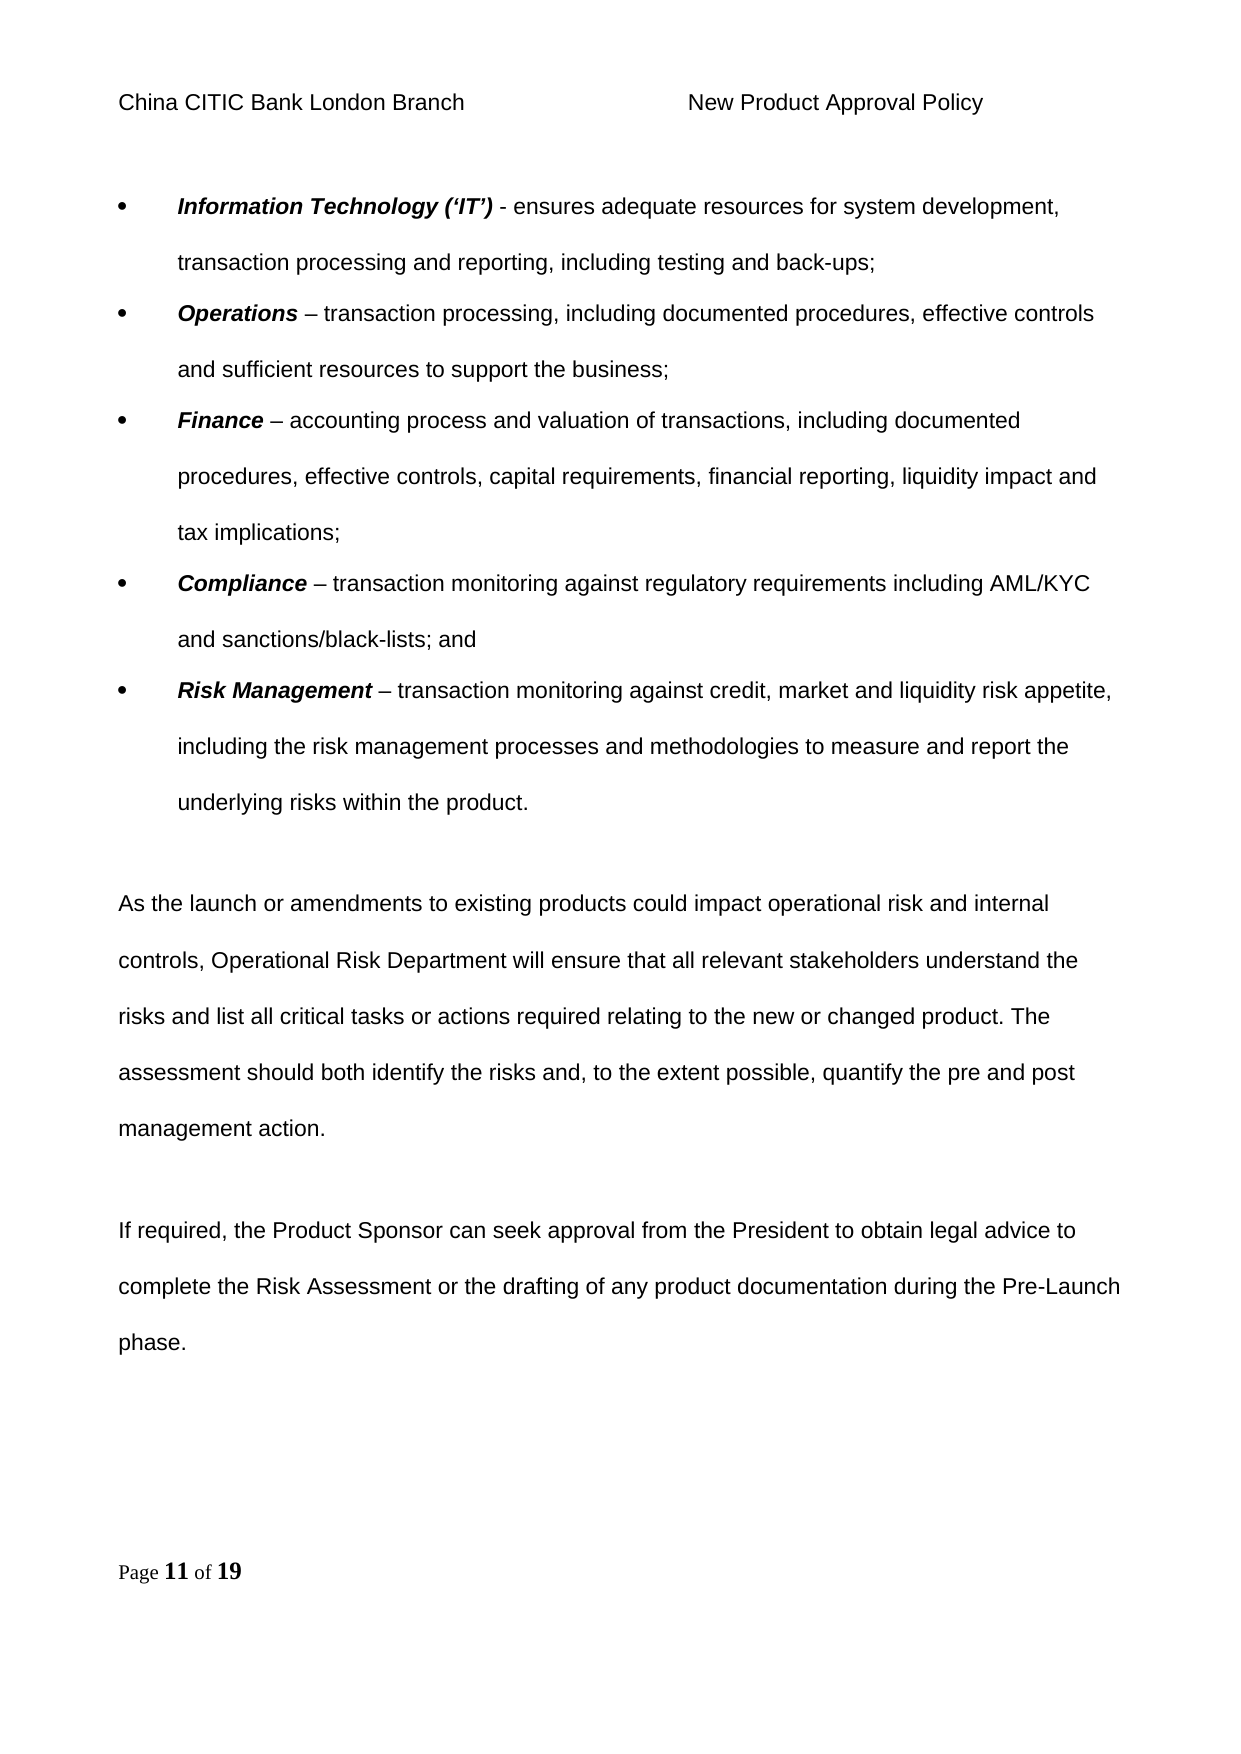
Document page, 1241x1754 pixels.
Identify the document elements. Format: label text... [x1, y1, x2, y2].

list Finance – accounting process and valuation of transactions, including documented procedures, effective controls, capital requirements, financial reporting, liquidity impact and tax implications; [118, 401, 1122, 551]
list Operations – transaction processing, including documented procedures, effective controls and sufficient resources to support the business; [118, 294, 1122, 388]
list Compliance – transaction monitoring against regulatory requirements including AML/KYC and sanctions/black-lists; and [118, 564, 1122, 658]
text If required, the Product Sponsor can seek approval from the President to obtain legal advice to complete the Risk Assessment or the drafting of any product documentation during the Pre-Launch phase. [118, 1211, 1122, 1361]
text As the launch or amendments to existing products could impact operational risk and internal controls, Operational Risk Department will ensure that all relevant stakeholders understand the risks and list all critical tasks or actions required relating to the new or changed product. The assessment should both identify the risks and, to the extent possible, quantify the pre and post management action. [118, 885, 1122, 1147]
list Risk Management – transaction monitoring against credit, market and liquidity risk appetite, including the risk management processes and methodologies to measure and report the underlying risks within the product. [118, 671, 1122, 821]
list Information Technology (‘IT’) - ensures adequate resources for system development, transaction processing and reporting, including testing and back-ups; [118, 187, 1122, 281]
